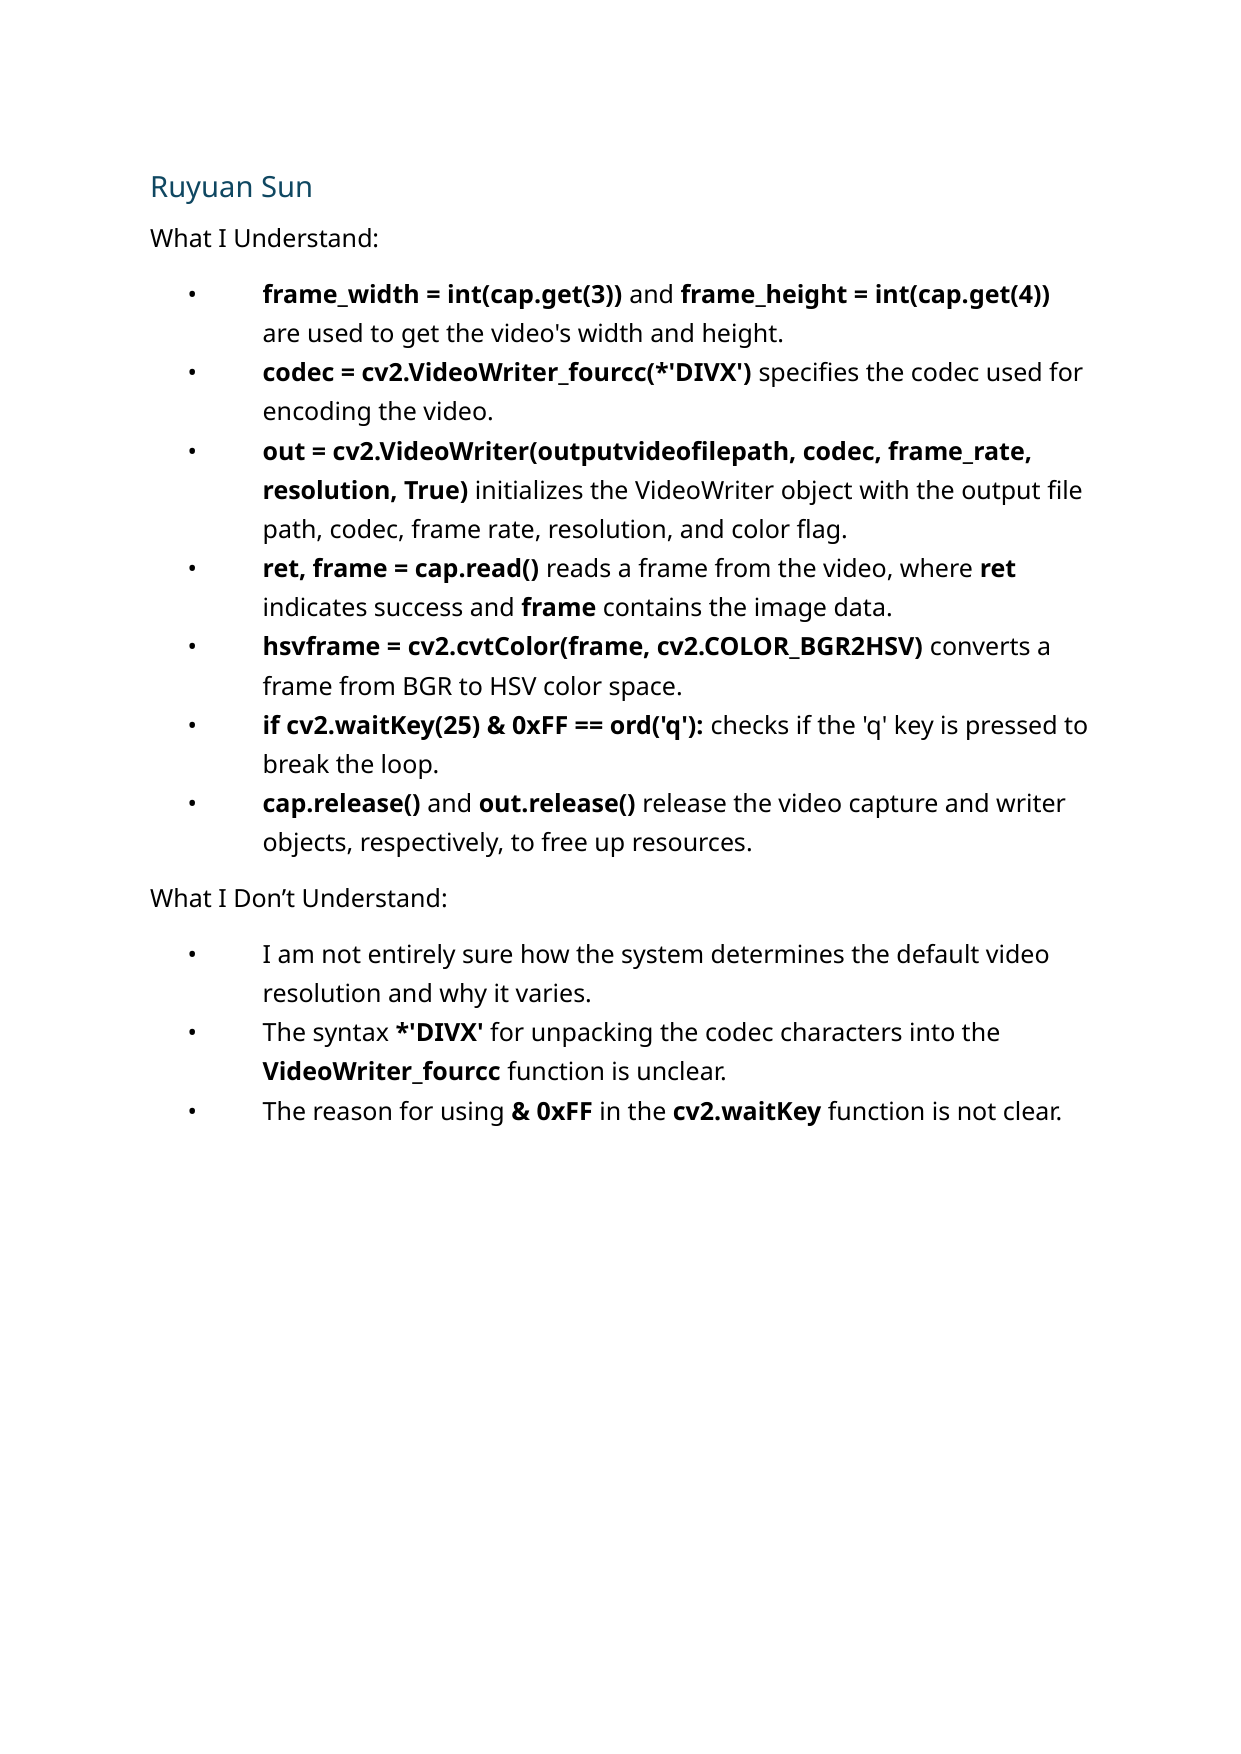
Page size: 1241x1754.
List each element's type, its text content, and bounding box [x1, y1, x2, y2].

list I am not entirely sure how the system determines the default video resolution and why it varies. [187, 936, 1090, 1010]
list if cv2.waitKey(25) & 0xFF == ord('q'): checks if the 'q' key is pressed to break the loop. [187, 707, 1090, 781]
text What I Understand: [150, 221, 1090, 255]
list codec = cv2.VideoWriter_fourcc(*'DIVX') specifies the codec used for encoding the video. [187, 355, 1090, 428]
list cap.release() and out.release() release the video capture and writer objects, respectively, to free up resources. [187, 786, 1090, 859]
list hsvframe = cv2.cvtColor(frame, cv2.COLOR_BGR2HSV) converts a frame from BGR to HSV color space. [187, 629, 1090, 702]
list out = cv2.VideoWriter(outputvideofilepath, codec, frame_rate, resolution, True) initializes the VideoWriter object with the output file path, codec, frame rate, resolution, and color flag. [187, 433, 1090, 546]
list The reason for using & 0xFF in the cv2.waitKey function is not clear. [187, 1093, 1090, 1127]
subtitle Ruyuan Sun [150, 167, 1090, 206]
list ret, frame = cap.read() reads a frame from the video, where ret indicates success and frame contains the image data. [187, 551, 1090, 624]
list The syntax *'DIVX' for unpacking the codec characters into the VideoWriter_fourcc function is unclear. [187, 1015, 1090, 1088]
text What I Don’t Understand: [150, 881, 1090, 915]
list frame_width = int(cap.get(3)) and frame_height = int(cap.get(4)) are used to get the video's width and height. [187, 276, 1090, 350]
